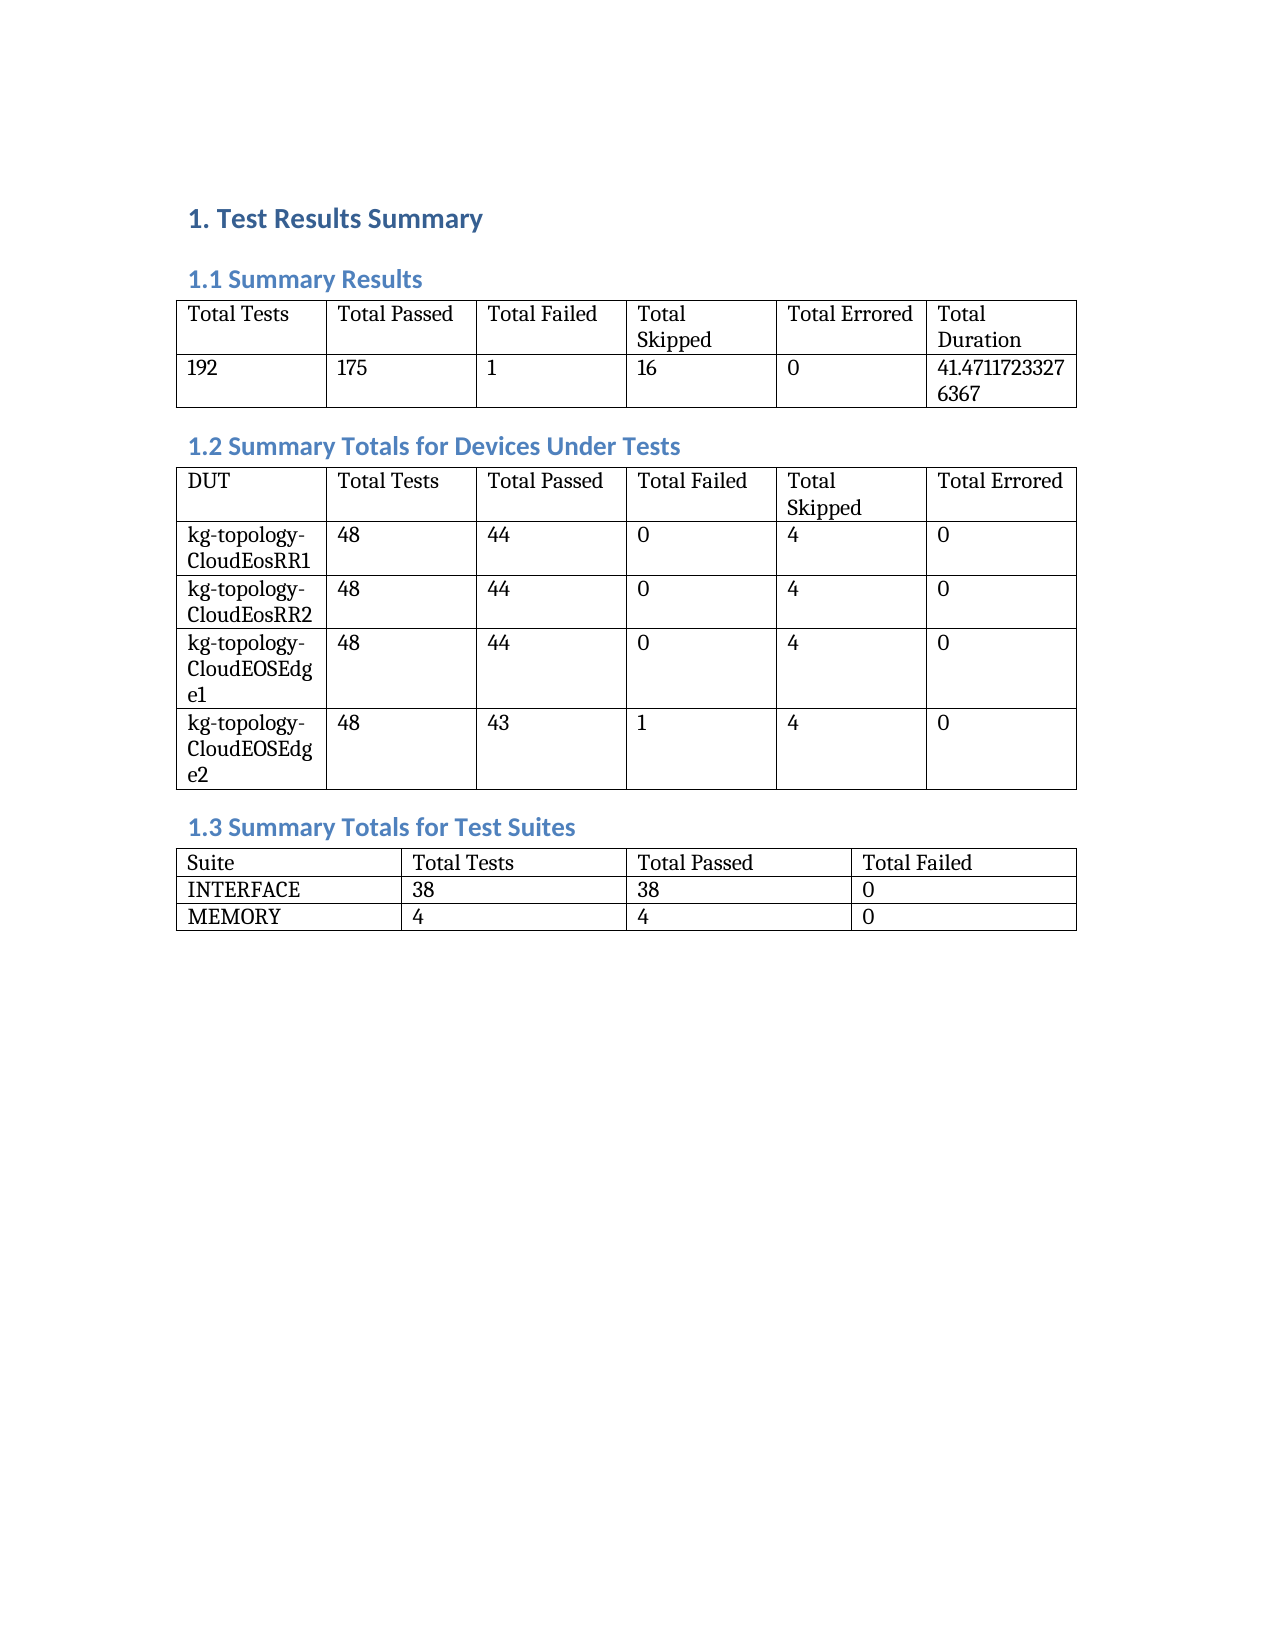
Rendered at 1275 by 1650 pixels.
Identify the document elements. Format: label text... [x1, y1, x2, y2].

table_cell kg-topology-CloudEOSEdge2 [177, 709, 326, 788]
table_cell 44 [477, 629, 626, 708]
table_cell 0 [927, 522, 1076, 574]
table_header DUT [177, 468, 326, 521]
table_cell 4 [777, 576, 926, 628]
table_cell 38 [402, 877, 626, 903]
table_cell 0 [627, 522, 776, 574]
table_cell 48 [327, 522, 476, 574]
table_cell 175 [327, 355, 476, 407]
table_cell kg-topology-CloudEosRR2 [177, 576, 326, 628]
table_header Total Failed [852, 849, 1076, 876]
table_cell 48 [327, 629, 476, 708]
table_header Total Tests [402, 849, 626, 876]
table_cell kg-topology-CloudEOSEdge1 [177, 629, 326, 708]
subtitle 1.2 Summary Totals for Devices Under Tests [187, 429, 1087, 462]
table_header Total Passed [327, 301, 476, 353]
table_header Total Passed [477, 468, 626, 521]
table_cell 41.47117233276367 [927, 355, 1076, 407]
table_cell 48 [327, 576, 476, 628]
table_cell 0 [927, 709, 1076, 788]
table_cell 38 [627, 877, 851, 903]
table_header Total Tests [327, 468, 476, 521]
table_cell 4 [627, 904, 851, 930]
table_cell 0 [627, 576, 776, 628]
table_cell 4 [777, 522, 926, 574]
table_header Total Skipped [627, 301, 776, 353]
table_cell 0 [927, 576, 1076, 628]
table_header Total Failed [627, 468, 776, 521]
table_cell MEMORY [177, 904, 401, 930]
table_cell 4 [777, 709, 926, 788]
table_header Total Tests [177, 301, 326, 353]
table_header Total Errored [927, 468, 1076, 521]
table_header Total Errored [777, 301, 926, 353]
table_cell 1 [627, 709, 776, 788]
table_cell 0 [777, 355, 926, 407]
table_cell 0 [627, 629, 776, 708]
subtitle 1.1 Summary Results [187, 262, 1087, 295]
table_header Total Duration [927, 301, 1076, 353]
table_header Total Failed [477, 301, 626, 353]
table_header Suite [177, 849, 401, 876]
table_cell 44 [477, 576, 626, 628]
subtitle 1.3 Summary Totals for Test Suites [187, 810, 1087, 843]
table_header Total Passed [627, 849, 851, 876]
table_cell 0 [852, 904, 1076, 930]
table_cell 1 [477, 355, 626, 407]
table_cell 0 [852, 877, 1076, 903]
subtitle 1. Test Results Summary [187, 200, 1087, 236]
table_cell 44 [477, 522, 626, 574]
table_cell 4 [777, 629, 926, 708]
table_cell 43 [477, 709, 626, 788]
table_cell kg-topology-CloudEosRR1 [177, 522, 326, 574]
table_cell 16 [627, 355, 776, 407]
table_header Total Skipped [777, 468, 926, 521]
table_cell 4 [402, 904, 626, 930]
table_cell INTERFACE [177, 877, 401, 903]
table_cell 48 [327, 709, 476, 788]
table_cell 0 [927, 629, 1076, 708]
table_cell 192 [177, 355, 326, 407]
